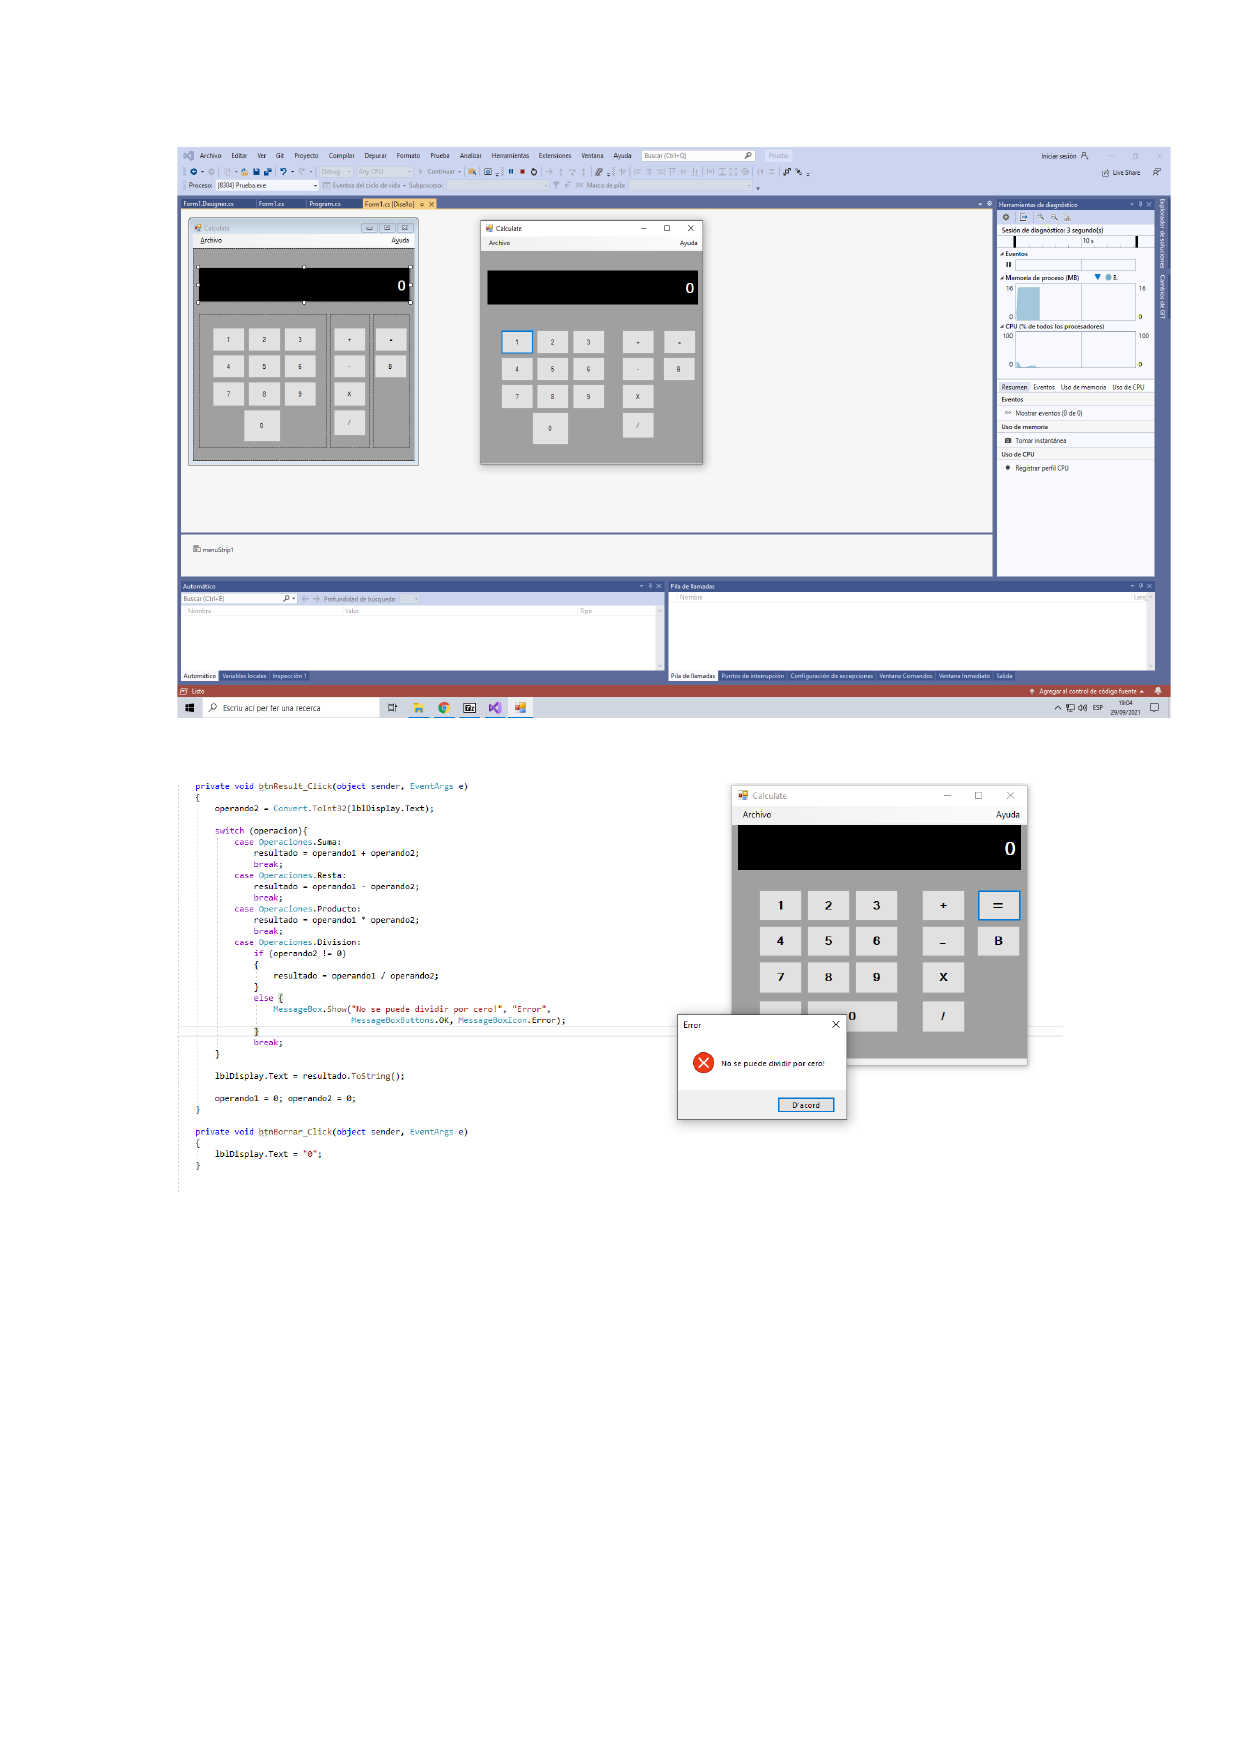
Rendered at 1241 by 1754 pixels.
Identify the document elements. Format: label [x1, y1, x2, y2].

picture [177, 783, 1063, 1192]
picture [177, 147, 1171, 718]
